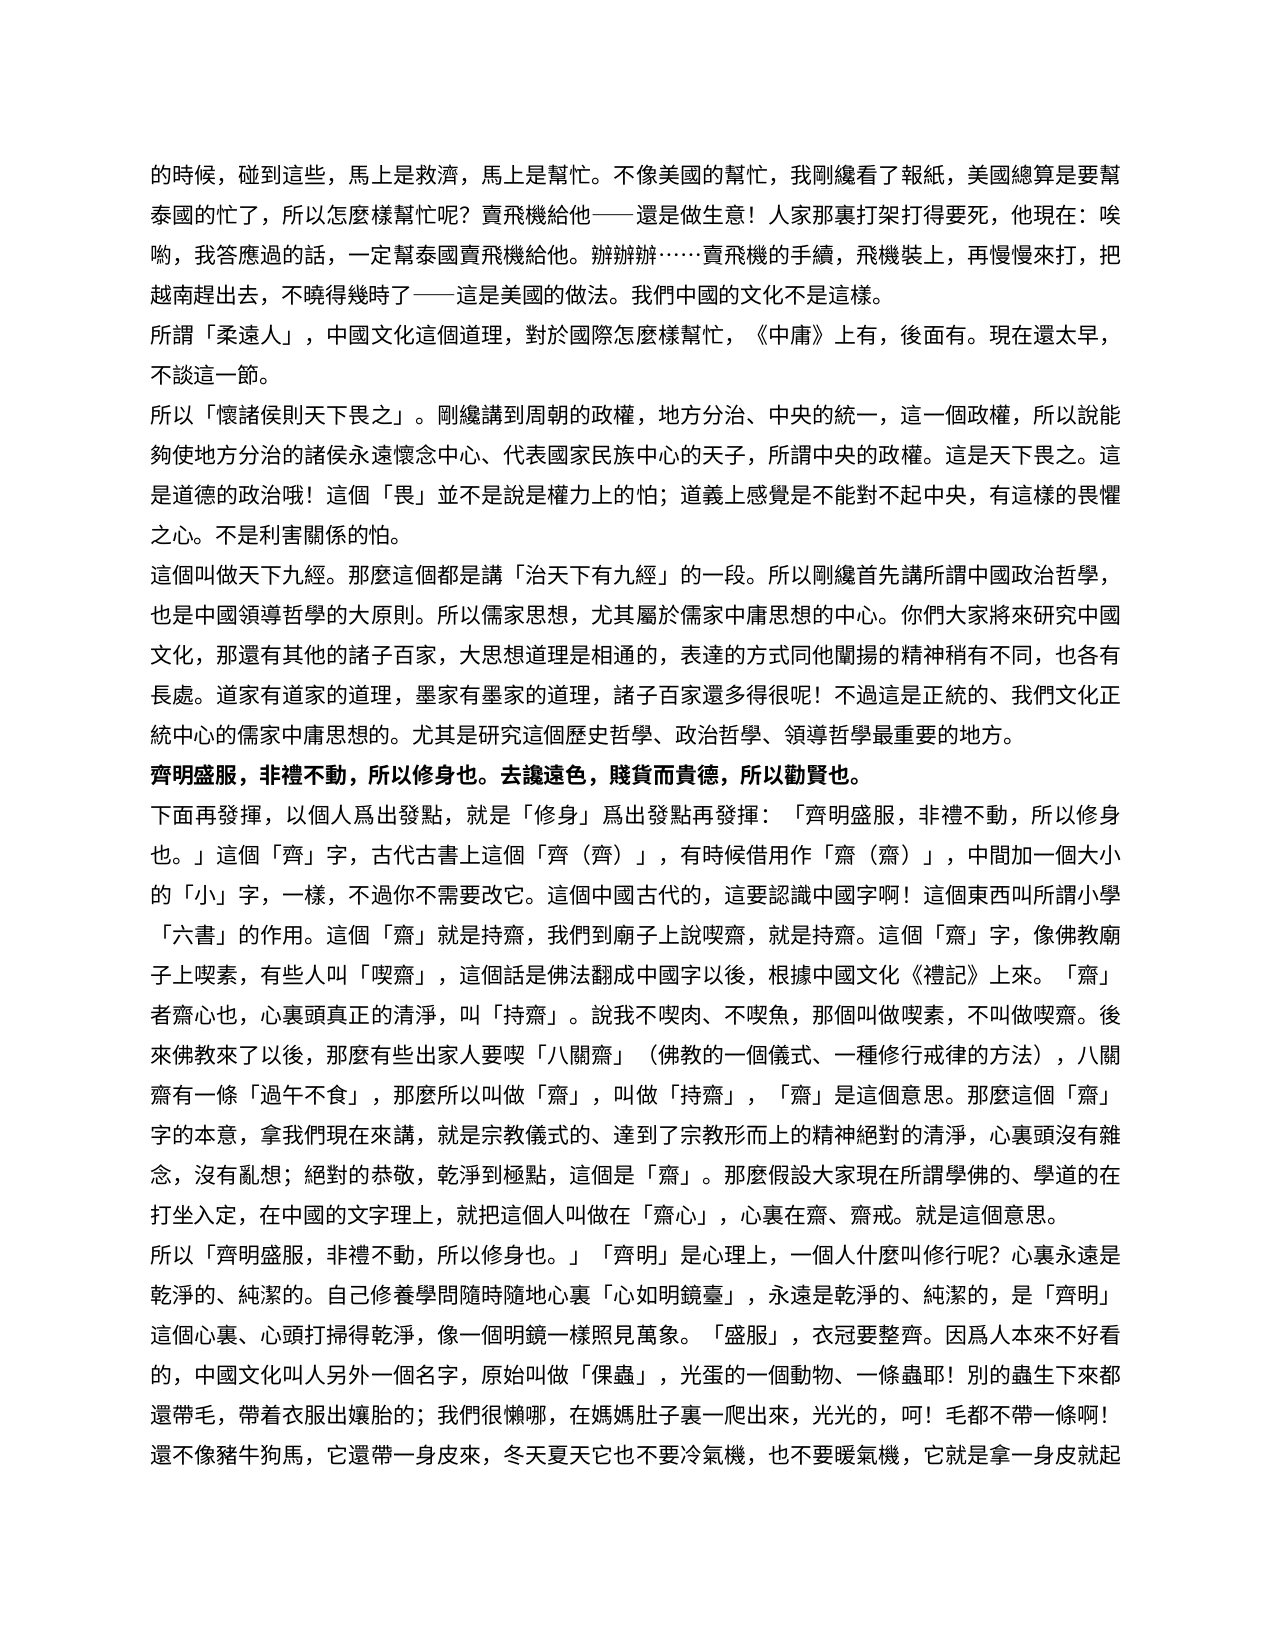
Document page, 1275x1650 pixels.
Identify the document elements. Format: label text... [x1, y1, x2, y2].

text 所謂「柔遠人」，中國文化這個道理，對於國際怎麼樣幫忙，《中庸》上有，後面有。現在還太早，不談這一節。 [150, 310, 1125, 390]
text 齊明盛服，非禮不動，所以修身也。去讒遠色，賤貨而貴德，所以勸賢也。 [150, 750, 1125, 790]
text 這個叫做天下九經。那麼這個都是講「治天下有九經」的一段。所以剛纔首先講所謂中國政治哲學，也是中國領導哲學的大原則。所以儒家思想，尤其屬於儒家中庸思想的中心。你們大家將來研究中國文化，那還有其他的諸子百家，大思想道理是相通的，表達的方式同他闡揚的精神稍有不同，也各有長處。道家有道家的道理，墨家有墨家的道理，諸子百家還多得很呢！不過這是正統的、我們文化正統中心的儒家中庸思想的。尤其是研究這個歷史哲學、政治哲學、領導哲學最重要的地方。 [150, 550, 1125, 750]
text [150, 150, 1125, 310]
text 所以「懷諸侯則天下畏之」。剛纔講到周朝的政權，地方分治、中央的統一，這一個政權，所以說能夠使地方分治的諸侯永遠懷念中心、代表國家民族中心的天子，所謂中央的政權。這是天下畏之。這是道德的政治哦！這個「畏」並不是說是權力上的怕；道義上感覺是不能對不起中央，有這樣的畏懼之心。不是利害關係的怕。 [150, 390, 1125, 550]
text 下面再發揮，以個人爲出發點，就是「修身」爲出發點再發揮：「齊明盛服，非禮不動，所以修身也。」這個「齊」字，古代古書上這個「齊（齊）」，有時候借用作「齋（齋）」，中間加一個大小的「小」字，一樣，不過你不需要改它。這個中國古代的，這要認識中國字啊！這個東西叫所謂小學「六書」的作用。這個「齋」就是持齋，我們到廟子上說喫齋，就是持齋。這個「齋」字，像佛教廟子上喫素，有些人叫「喫齋」，這個話是佛法翻成中國字以後，根據中國文化《禮記》上來。「齋」者齋心也，心裏頭真正的清淨，叫「持齋」。說我不喫肉、不喫魚，那個叫做喫素，不叫做喫齋。後來佛教來了以後，那麼有些出家人要喫「八關齋」（佛教的一個儀式、一種修行戒律的方法），八關齋有一條「過午不食」，那麼所以叫做「齋」，叫做「持齋」，「齋」是這個意思。那麼這個「齋」字的本意，拿我們現在來講，就是宗教儀式的、達到了宗教形而上的精神絕對的清淨，心裏頭沒有雜念，沒有亂想；絕對的恭敬，乾淨到極點，這個是「齋」。那麼假設大家現在所謂學佛的、學道的在打坐入定，在中國的文字理上，就把這個人叫做在「齋心」，心裏在齋、齋戒。就是這個意思。 [150, 790, 1125, 1230]
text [150, 1230, 1125, 1470]
